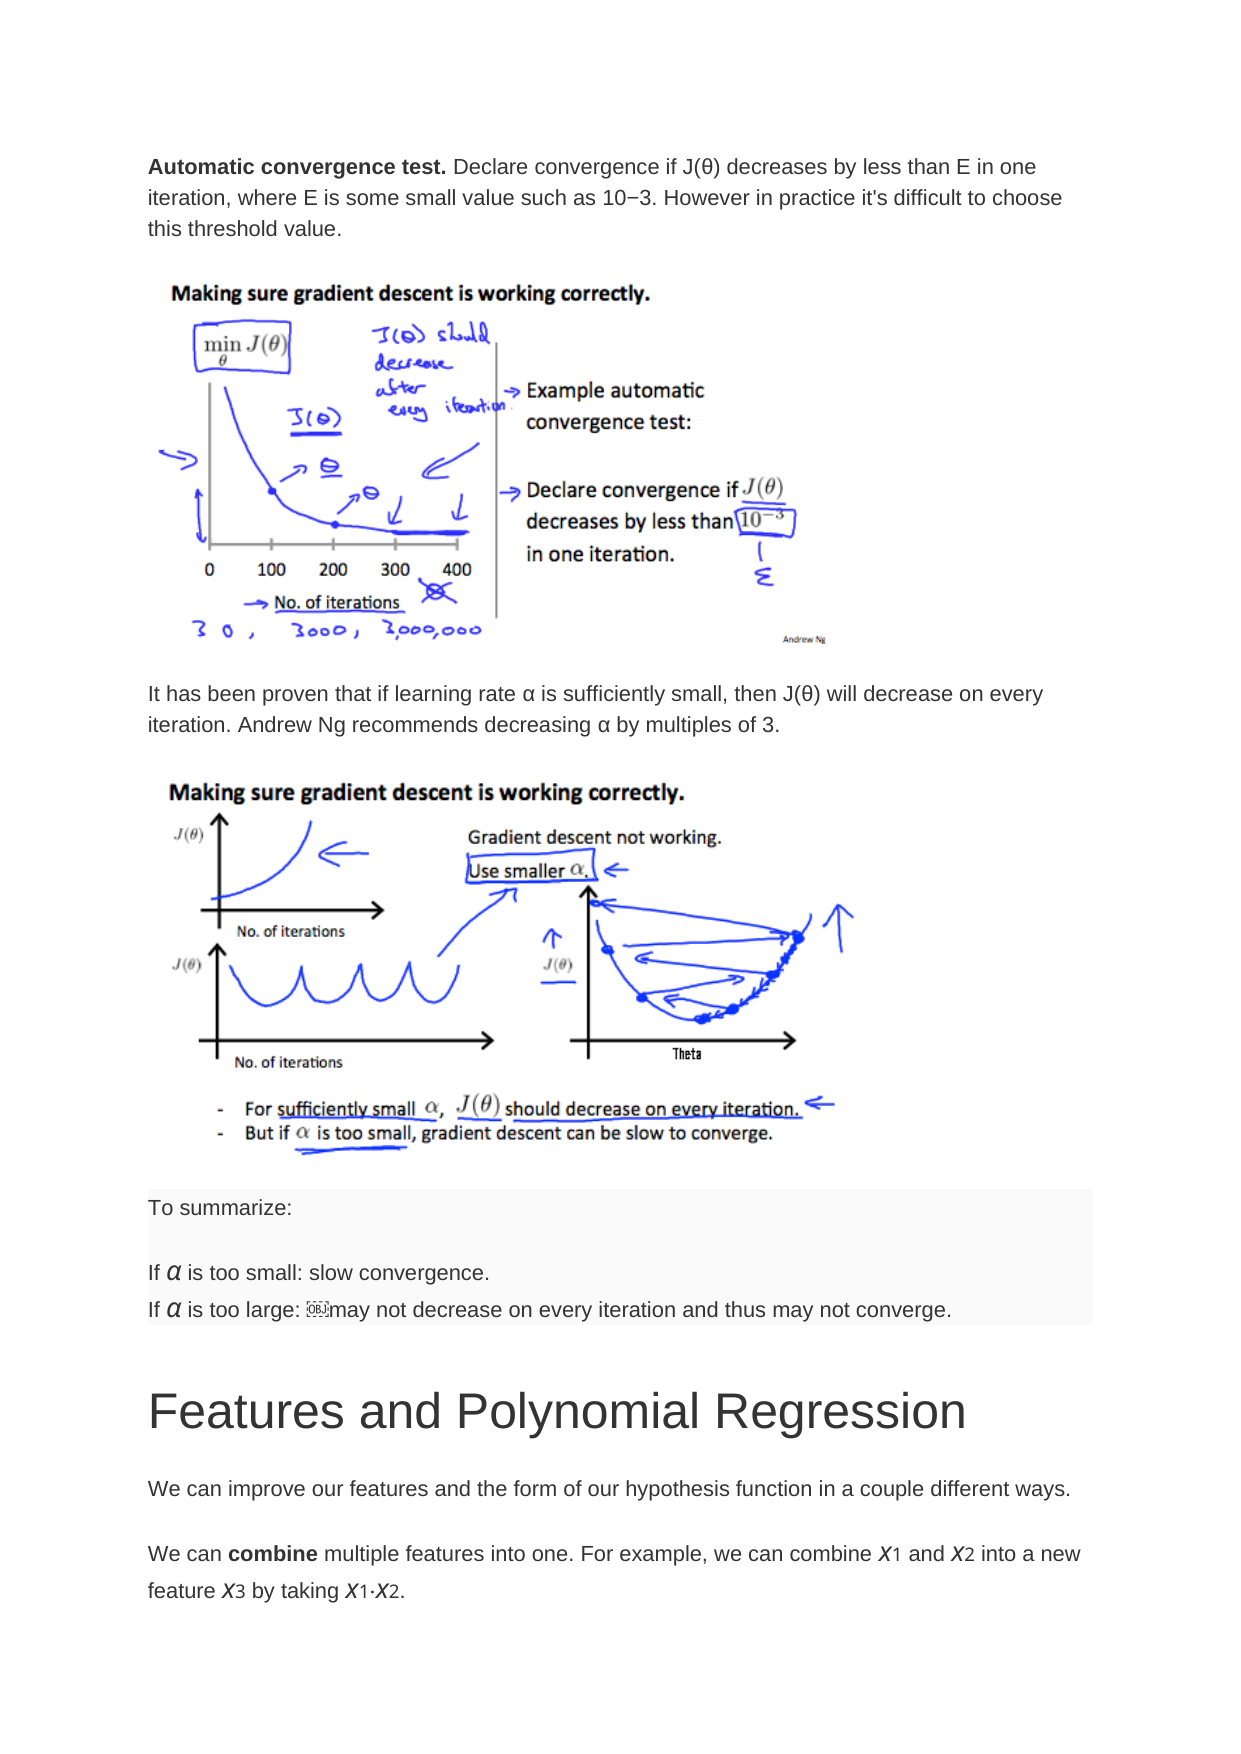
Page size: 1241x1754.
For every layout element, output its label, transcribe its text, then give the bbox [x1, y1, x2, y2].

text If α is too large: ￼may not decrease on every iteration and thus may not converge. [148, 1288, 1093, 1325]
text We can combine multiple features into one. For example, we can combine x1 and x2 into a new feature x3 by taking x1⋅x2. [148, 1532, 1093, 1606]
picture [147, 768, 867, 1158]
text Features and Polynomial Regression [148, 1381, 1093, 1439]
text To summarize: [148, 1189, 1093, 1220]
text It has been proven that if learning rate α is sufficiently small, then J(θ) will decrease on every iteration. Andrew Ng recommends decreasing α by multiples of 3. [148, 674, 1093, 737]
text If α is too small: slow convergence. [148, 1251, 1093, 1288]
picture [147, 272, 826, 644]
text We can improve our features and the form of our hypothesis function in a couple different ways. [148, 1470, 1093, 1501]
text Automatic convergence test. Declare convergence if J(θ) decreases by less than E in one iteration, where E is some small value such as 10−3. However in practice it's difficult to choose this threshold value. [148, 148, 1093, 241]
